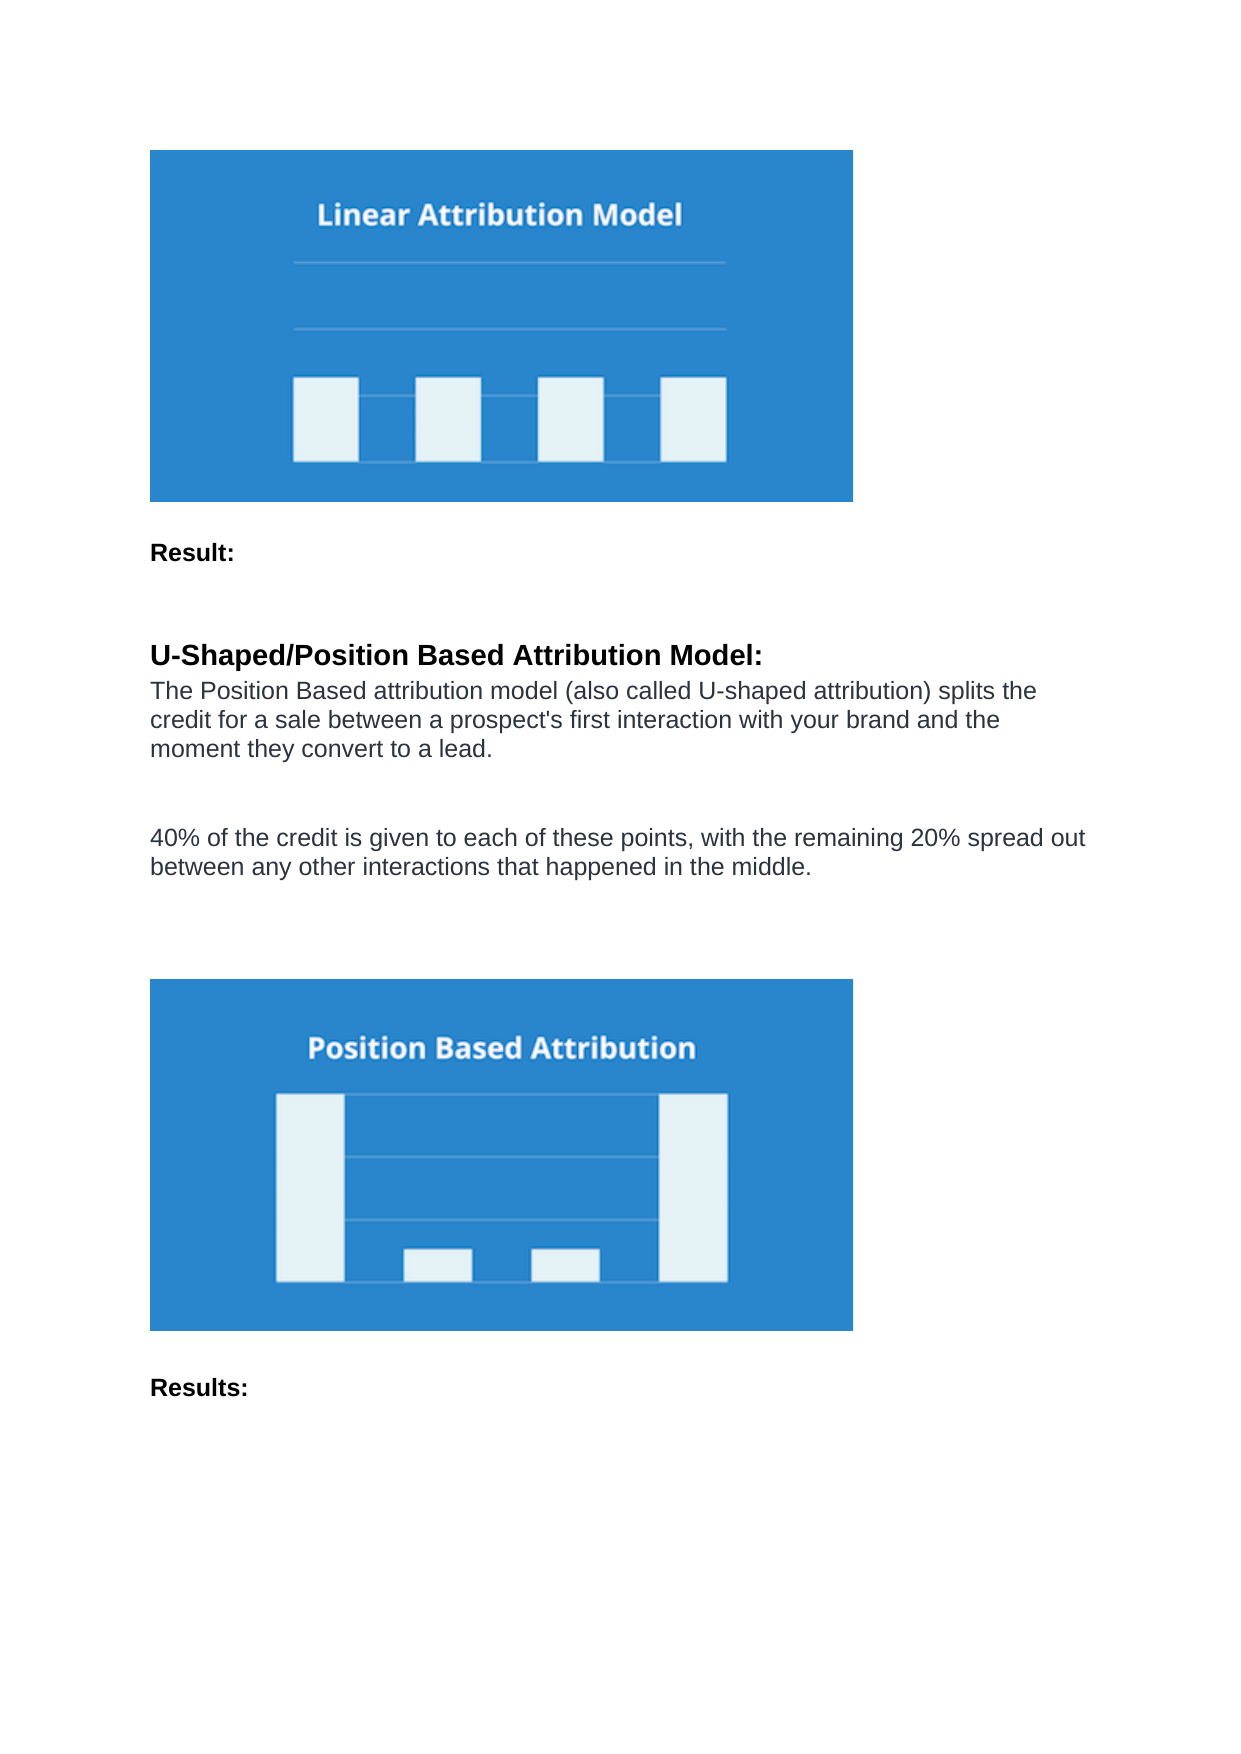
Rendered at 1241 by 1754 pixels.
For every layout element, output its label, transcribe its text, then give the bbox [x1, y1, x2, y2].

text Result: [150, 538, 1090, 567]
text U-Shaped/Position Based Attribution Model: [150, 637, 1090, 671]
text 40% of the credit is given to each of these points, with the remaining 20% spread out between any other interactions that happened in the middle. [150, 823, 1090, 880]
picture [150, 979, 854, 1331]
text Results: [150, 1373, 1090, 1402]
picture [150, 150, 854, 502]
text The Position Based attribution model (also called U-shaped attribution) splits the credit for a sale between a prospect's first interaction with your brand and the moment they convert to a lead. [150, 676, 1090, 762]
